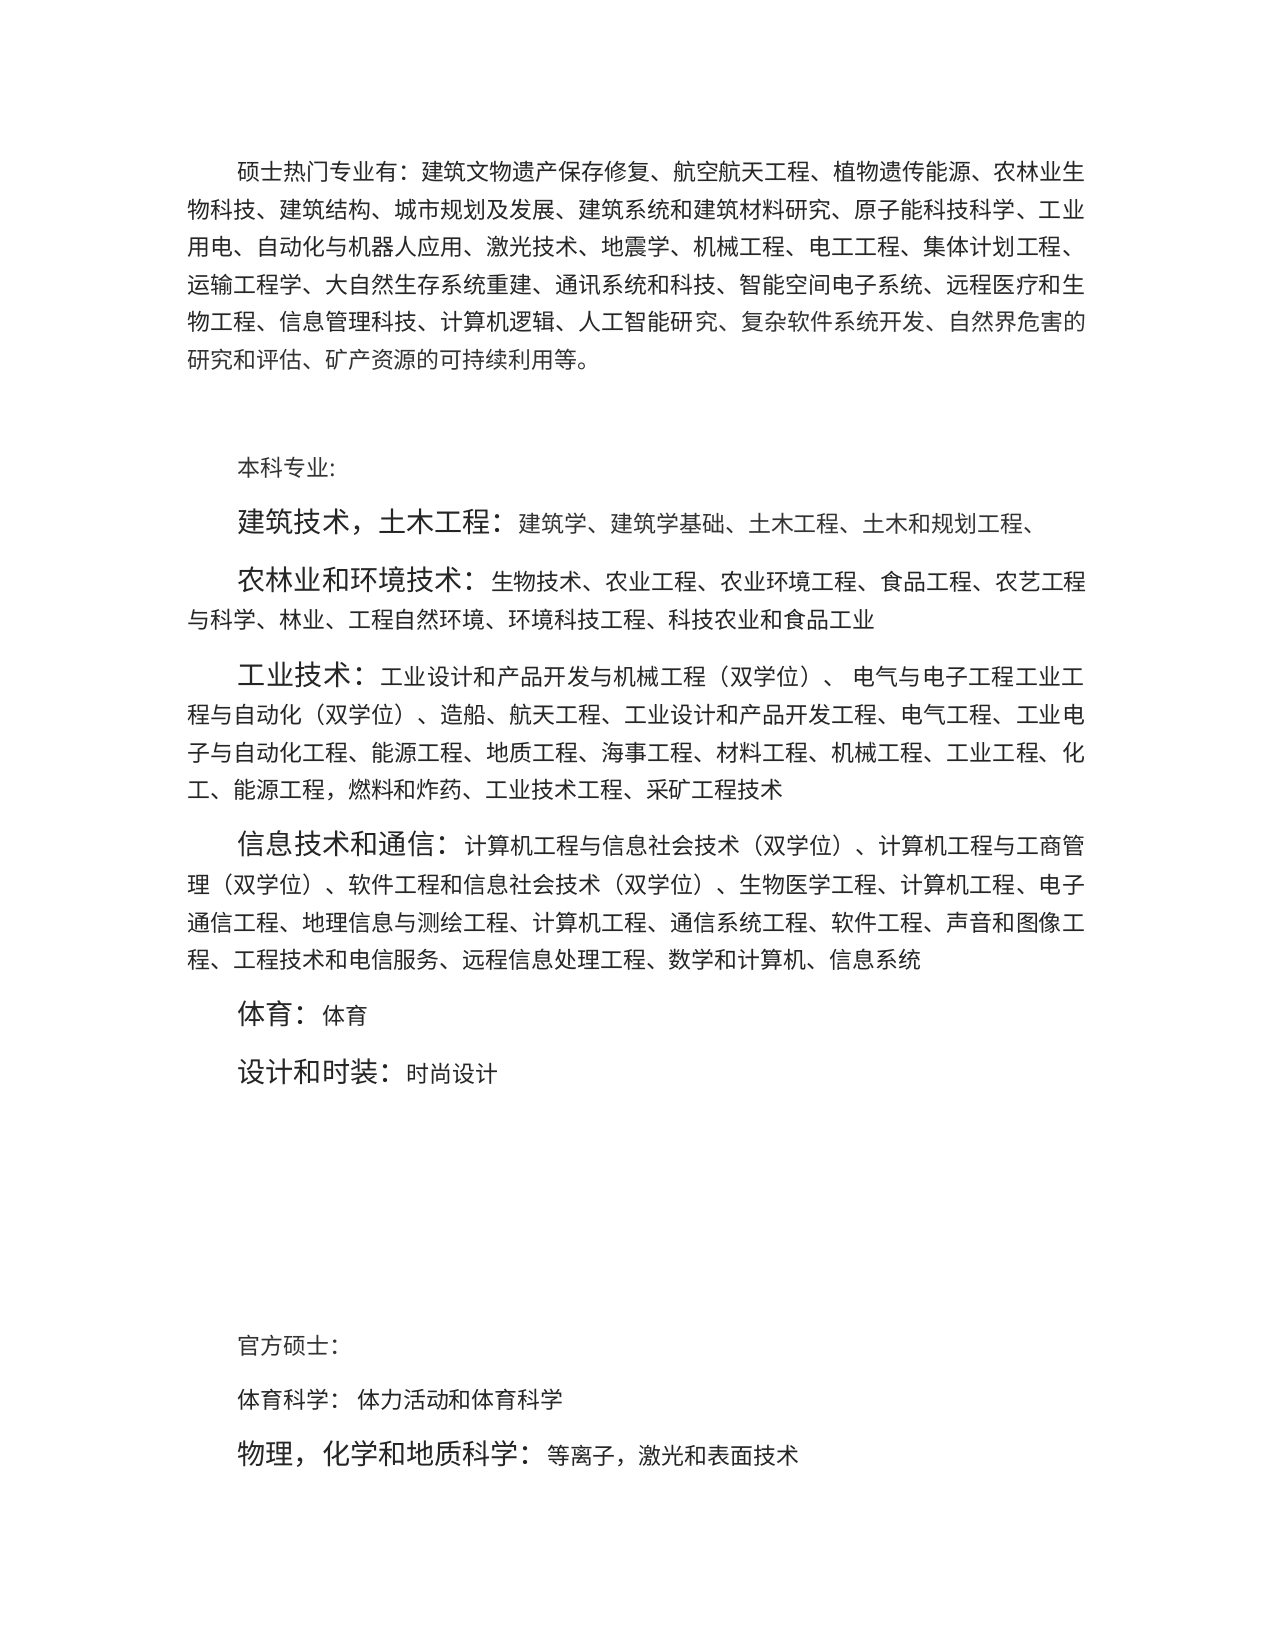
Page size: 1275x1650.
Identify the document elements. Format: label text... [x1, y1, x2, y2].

text 工业技术：工业设计和产品开发与机械工程（双学位）、 电气与电子工程工业工程与自动化（双学位）、造船、航天工程、工业设计和产品开发工程、电气工程、工业电子与自动化工程、能源工程、地质工程、海事工程、材料工程、机械工程、工业工程、化工、能源工程，燃料和炸药、工业技术工程、采矿工程技术 [187, 652, 1087, 806]
text 硕士热门专业有：建筑文物遗产保存修复、航空航天工程、植物遗传能源、农林业生物科技、建筑结构、城市规划及发展、建筑系统和建筑材料研究、原子能科技科学、工业用电、自动化与机器人应用、激光技术、地震学、机械工程、电工工程、集体计划工程、运输工程学、大自然生存系统重建、通讯系统和科技、智能空间电子系统、远程医疗和生物工程、信息管理科技、计算机逻辑、人工智能研究、复杂软件系统开发、自然界危害的研究和评估、矿产资源的可持续利用等。 [187, 150, 1087, 375]
text 官方硕士： [187, 1323, 1087, 1361]
text 设计和时装：时尚设计 [187, 1049, 1087, 1090]
text 信息技术和通信：计算机工程与信息社会技术（双学位）、计算机工程与工商管理（双学位）、软件工程和信息社会技术（双学位）、生物医学工程、计算机工程、电子通信工程、地理信息与测绘工程、计算机工程、通信系统工程、软件工程、声音和图像工程、工程技术和电信服务、远程信息处理工程、数学和计算机、信息系统 [187, 822, 1087, 975]
text 物理，化学和地质科学：等离子，激光和表面技术 [187, 1432, 1087, 1473]
text 农林业和环境技术：生物技术、农业工程、农业环境工程、食品工程、农艺工程与科学、林业、工程自然环境、环境科技工程、科技农业和食品工业 [187, 557, 1087, 636]
text 体育：体育 [187, 992, 1087, 1033]
text 建筑技术，土木工程：建筑学、建筑学基础、土木工程、土木和规划工程、 [187, 500, 1087, 541]
text 本科专业: [187, 446, 1087, 483]
text 体育科学： 体力活动和体育科学 [187, 1378, 1087, 1415]
